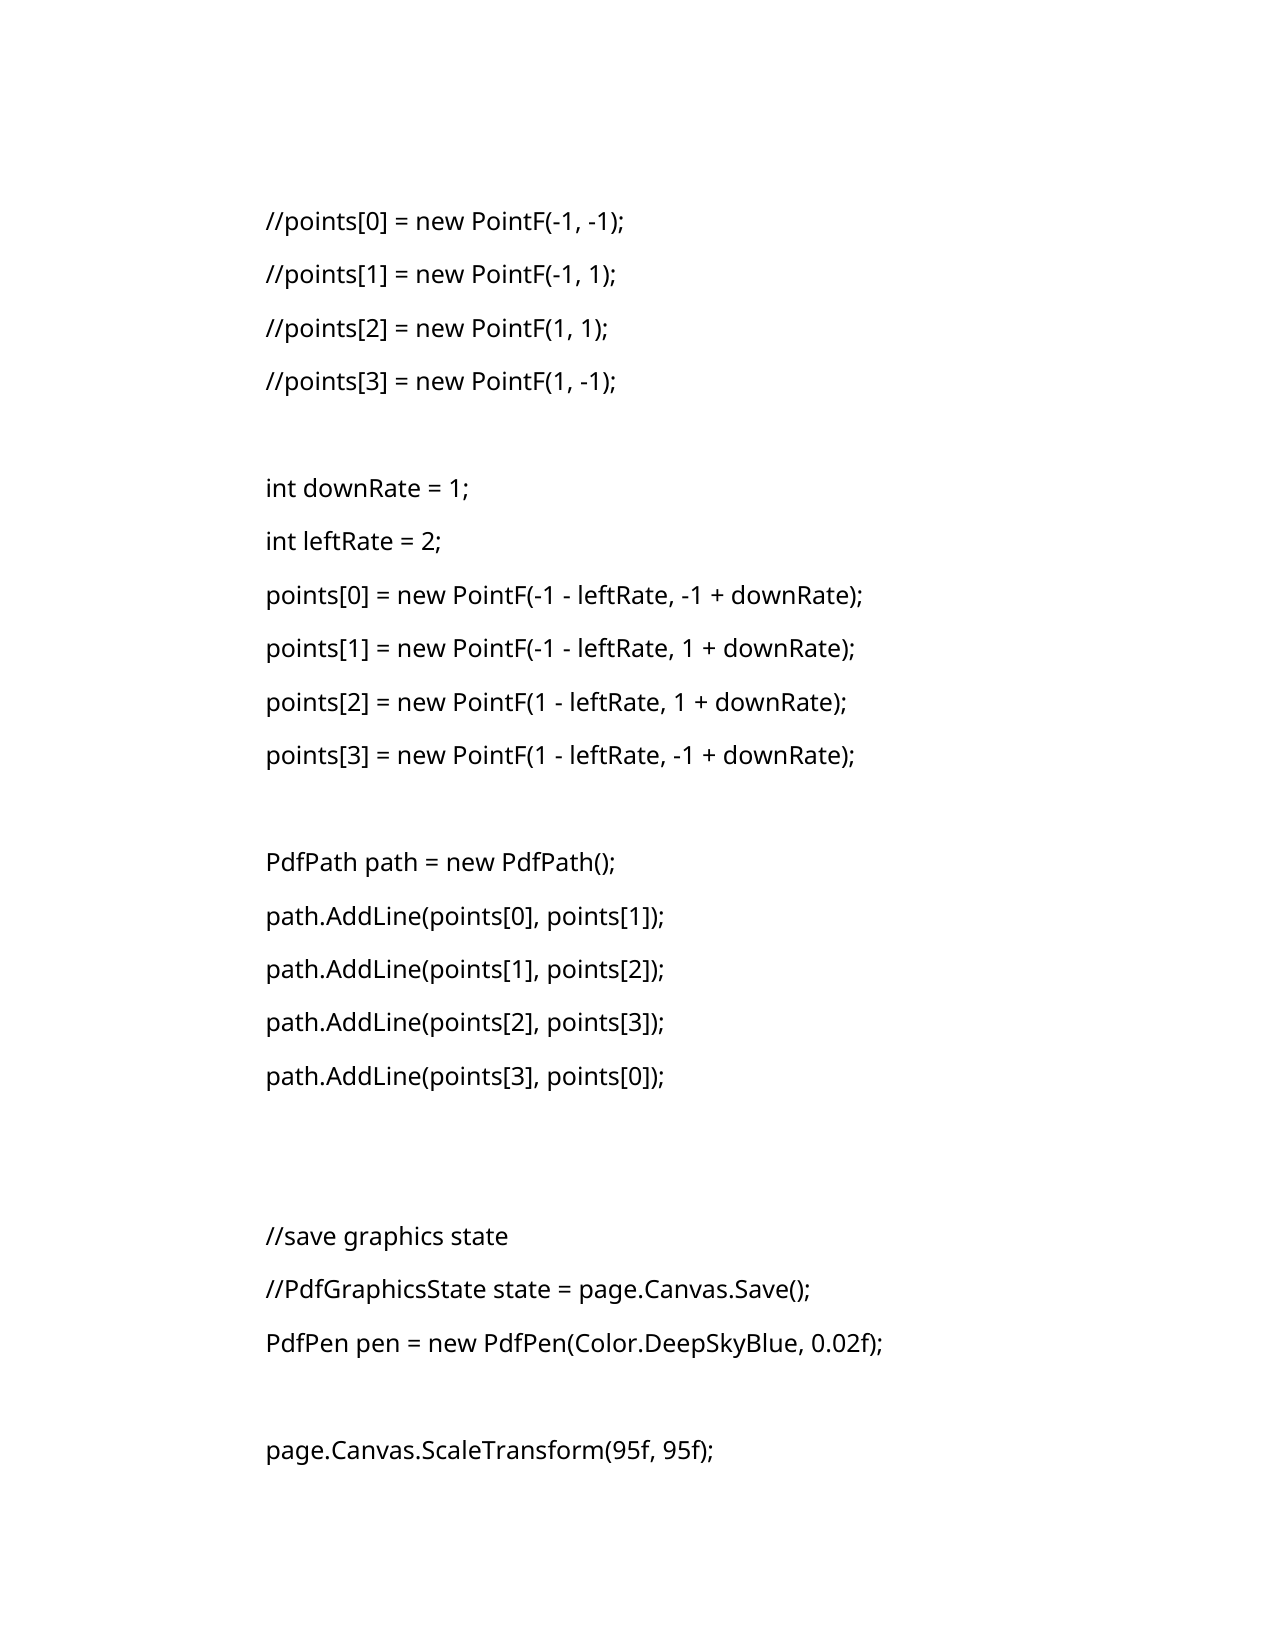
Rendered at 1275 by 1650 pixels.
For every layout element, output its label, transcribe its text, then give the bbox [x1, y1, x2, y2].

text points[1] = new PointF(-1 - leftRate, 1 + downRate); [187, 631, 1087, 665]
text //PdfGraphicsState state = page.Canvas.Save(); [187, 1272, 1087, 1306]
text //points[1] = new PointF(-1, 1); [187, 257, 1087, 291]
text int downRate = 1; [187, 471, 1087, 505]
text path.AddLine(points[0], points[1]); [187, 898, 1087, 932]
text points[3] = new PointF(1 - leftRate, -1 + downRate); [187, 738, 1087, 772]
text points[2] = new PointF(1 - leftRate, 1 + downRate); [187, 684, 1087, 718]
text PdfPath path = new PdfPath(); [187, 845, 1087, 879]
text //points[2] = new PointF(1, 1); [187, 310, 1087, 344]
text path.AddLine(points[3], points[0]); [187, 1058, 1087, 1092]
text int leftRate = 2; [187, 524, 1087, 558]
text PdfPen pen = new PdfPen(Color.DeepSkyBlue, 0.02f); [187, 1326, 1087, 1360]
text //save graphics state [187, 1219, 1087, 1253]
text //points[0] = new PointF(-1, -1); [187, 203, 1087, 237]
text page.Canvas.ScaleTransform(95f, 95f); [187, 1432, 1087, 1467]
text path.AddLine(points[2], points[3]); [187, 1005, 1087, 1039]
text //points[3] = new PointF(1, -1); [187, 364, 1087, 398]
text points[0] = new PointF(-1 - leftRate, -1 + downRate); [187, 577, 1087, 612]
text path.AddLine(points[1], points[2]); [187, 952, 1087, 986]
